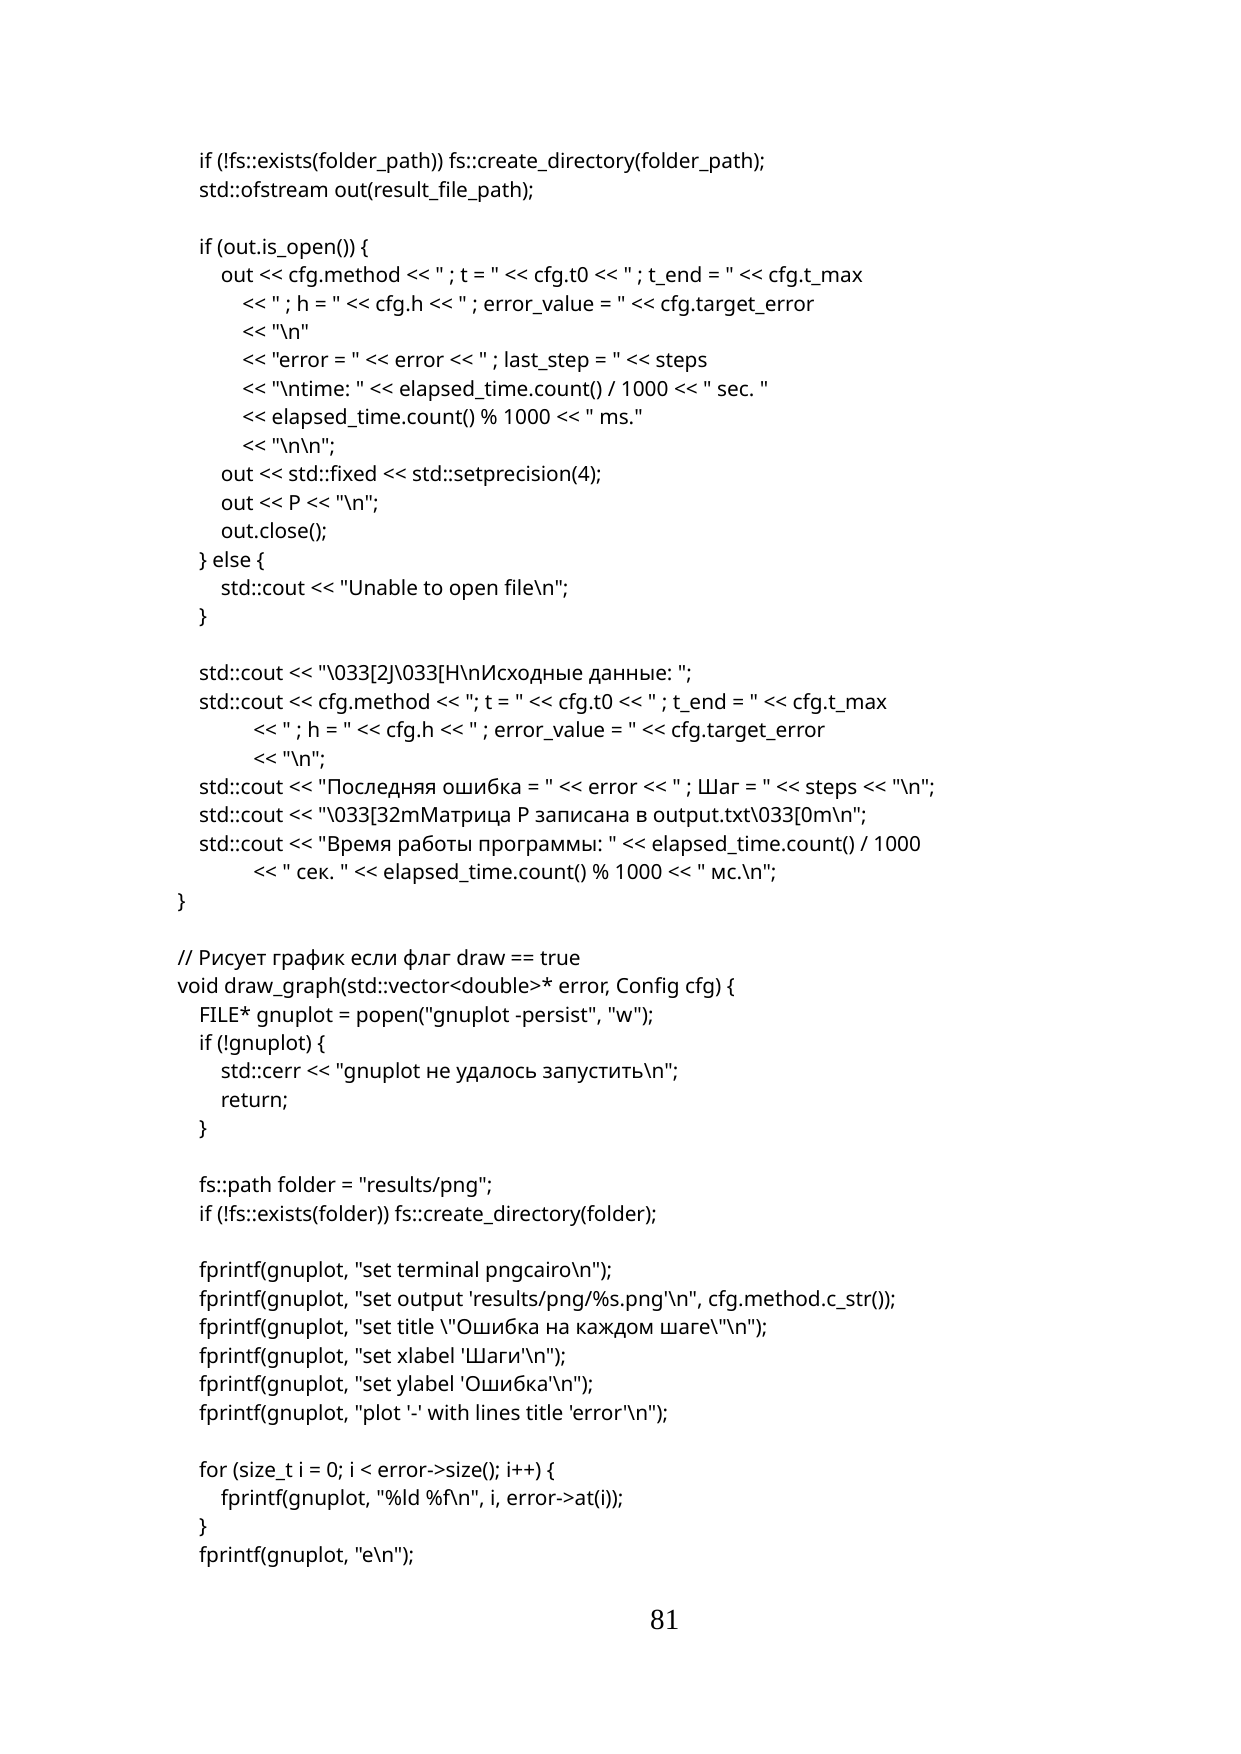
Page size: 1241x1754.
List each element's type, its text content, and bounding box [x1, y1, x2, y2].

text << " ; h = " << cfg.h << " ; error_value = " << cfg.target_error [177, 289, 1152, 317]
text FILE* gnuplot = popen("gnuplot -persist", "w"); [177, 1000, 1152, 1028]
text << "\n"; [177, 744, 1152, 772]
text << " сек. " << elapsed_time.count() % 1000 << " мс.\n"; [177, 857, 1152, 886]
text if (!fs::exists(folder_path)) fs::create_directory(folder_path); [177, 147, 1152, 175]
text if (out.is_open()) { [177, 232, 1152, 260]
text std::cout << "\033[2J\033[H\nИсходные данные: "; [177, 658, 1152, 687]
text out << P << "\n"; [177, 488, 1152, 516]
text } [177, 886, 1152, 914]
text for (size_t i = 0; i < error->size(); i++) { [177, 1455, 1152, 1483]
text << " ; h = " << cfg.h << " ; error_value = " << cfg.target_error [177, 715, 1152, 744]
text if (!fs::exists(folder)) fs::create_directory(folder); [177, 1199, 1152, 1227]
text fprintf(gnuplot, "%ld %f\n", i, error->at(i)); [177, 1483, 1152, 1512]
text fprintf(gnuplot, "set ylabel 'Ошибка'\n"); [177, 1369, 1152, 1398]
text std::cout << "Время работы программы: " << elapsed_time.count() / 1000 [177, 829, 1152, 857]
text out.close(); [177, 516, 1152, 545]
text fprintf(gnuplot, "e\n"); [177, 1540, 1152, 1568]
text // Рисует график если флаг draw == true [177, 943, 1152, 971]
text << elapsed_time.count() % 1000 << " ms." [177, 402, 1152, 431]
text fprintf(gnuplot, "set terminal pngcairo\n"); [177, 1256, 1152, 1284]
text fprintf(gnuplot, "set xlabel 'Шаги'\n"); [177, 1341, 1152, 1369]
text << "error = " << error << " ; last_step = " << steps [177, 346, 1152, 374]
text fprintf(gnuplot, "set output 'results/png/%s.png'\n", cfg.method.c_str()); [177, 1284, 1152, 1312]
text } [177, 602, 1152, 630]
text std::cout << "Unable to open file\n"; [177, 573, 1152, 602]
text } [177, 1512, 1152, 1540]
text void draw_graph(std::vector<double>* error, Config cfg) { [177, 971, 1152, 1000]
text fprintf(gnuplot, "set title \"Ошибка на каждом шаге\"\n"); [177, 1312, 1152, 1341]
text std::cerr << "gnuplot не удалось запустить\n"; [177, 1057, 1152, 1085]
text out << std::fixed << std::setprecision(4); [177, 459, 1152, 488]
text return; [177, 1085, 1152, 1113]
text fprintf(gnuplot, "plot '-' with lines title 'error'\n"); [177, 1398, 1152, 1426]
text if (!gnuplot) { [177, 1028, 1152, 1057]
text fs::path folder = "results/png"; [177, 1170, 1152, 1199]
text << "\n\n"; [177, 431, 1152, 459]
text << "\ntime: " << elapsed_time.count() / 1000 << " sec. " [177, 374, 1152, 402]
text } else { [177, 545, 1152, 573]
text std::cout << cfg.method << "; t = " << cfg.t0 << " ; t_end = " << cfg.t_max [177, 687, 1152, 715]
text << "\n" [177, 317, 1152, 346]
text } [177, 1113, 1152, 1142]
text out << cfg.method << " ; t = " << cfg.t0 << " ; t_end = " << cfg.t_max [177, 260, 1152, 289]
text std::cout << "\033[32mMатрица P записана в output.txt\033[0m\n"; [177, 801, 1152, 829]
text std::cout << "Последняя ошибка = " << error << " ; Шаг = " << steps << "\n"; [177, 772, 1152, 801]
text std::ofstream out(result_file_path); [177, 175, 1152, 203]
